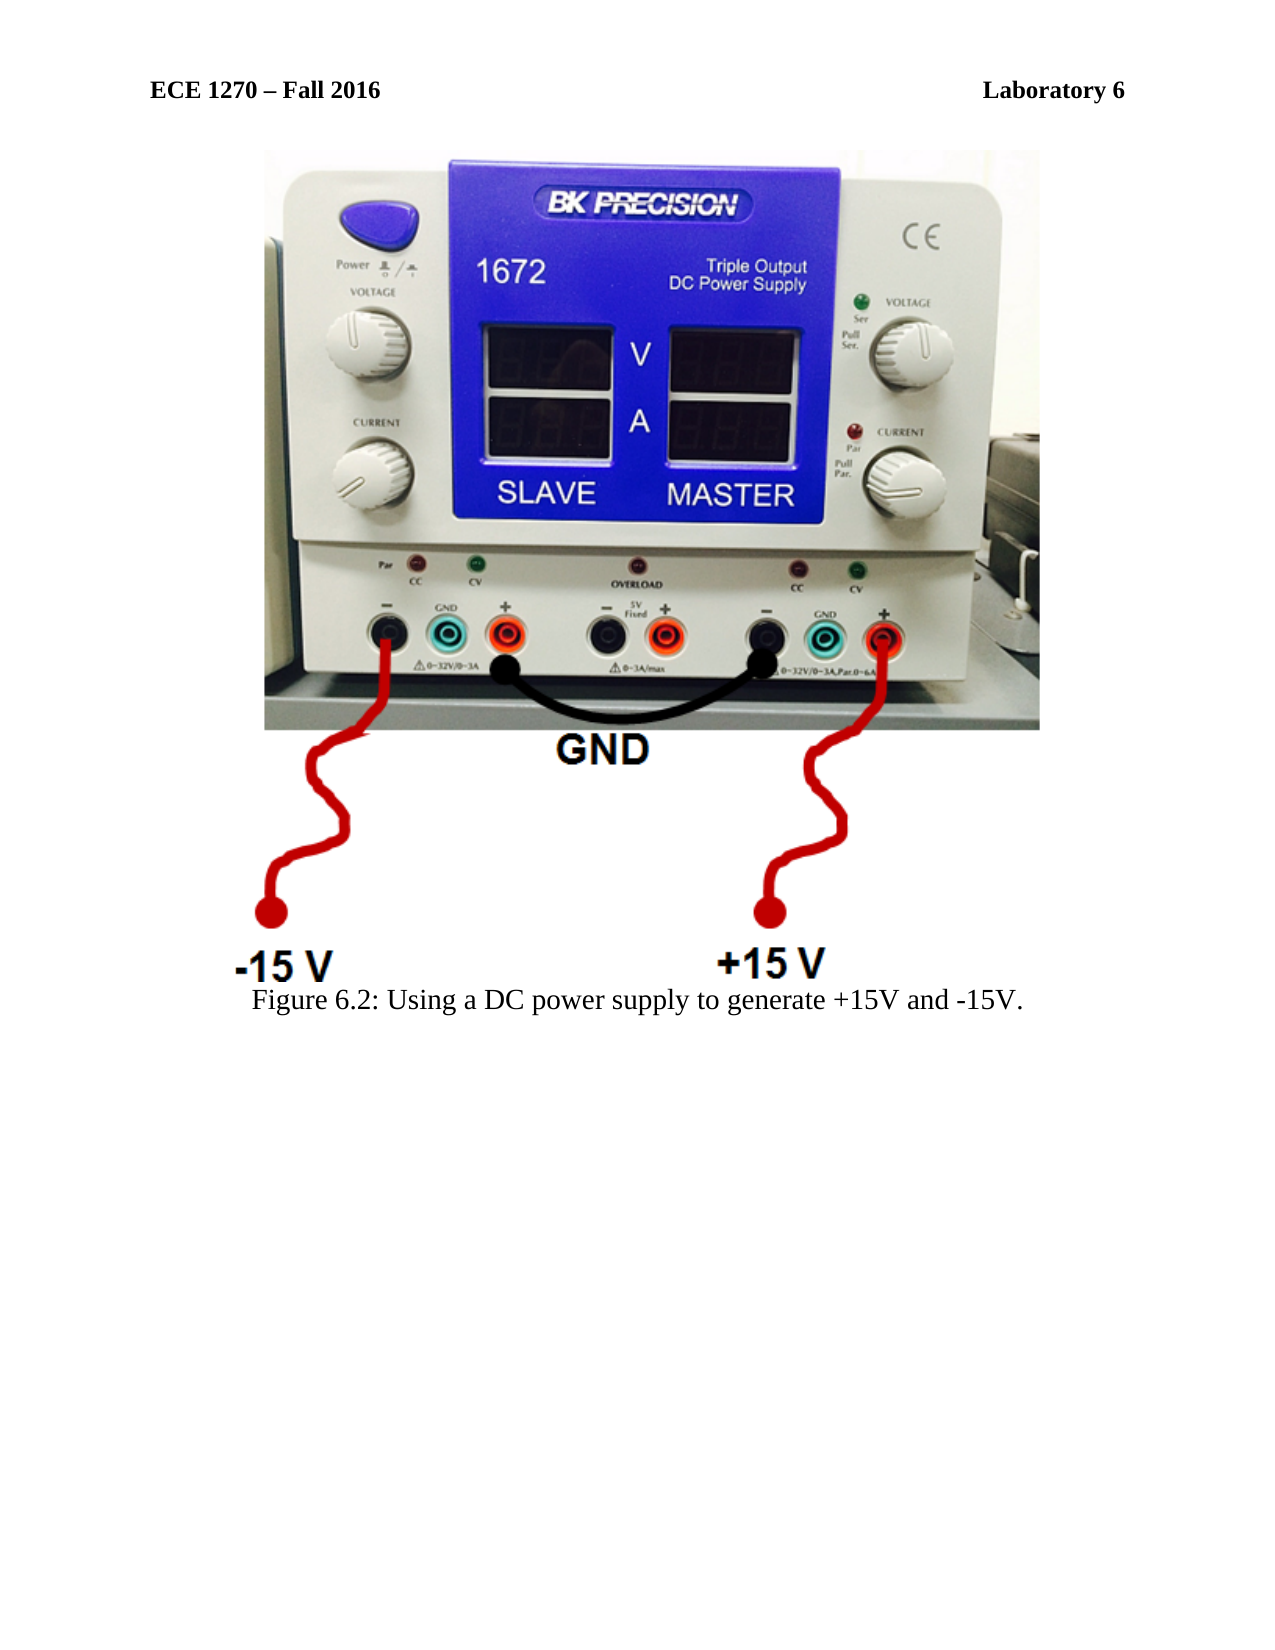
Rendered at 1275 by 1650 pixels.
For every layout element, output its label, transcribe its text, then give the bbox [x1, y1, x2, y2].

text Figure 6.2: Using a DC power supply to generate +15V and -15V. [150, 982, 1125, 1016]
picture [235, 150, 1040, 982]
